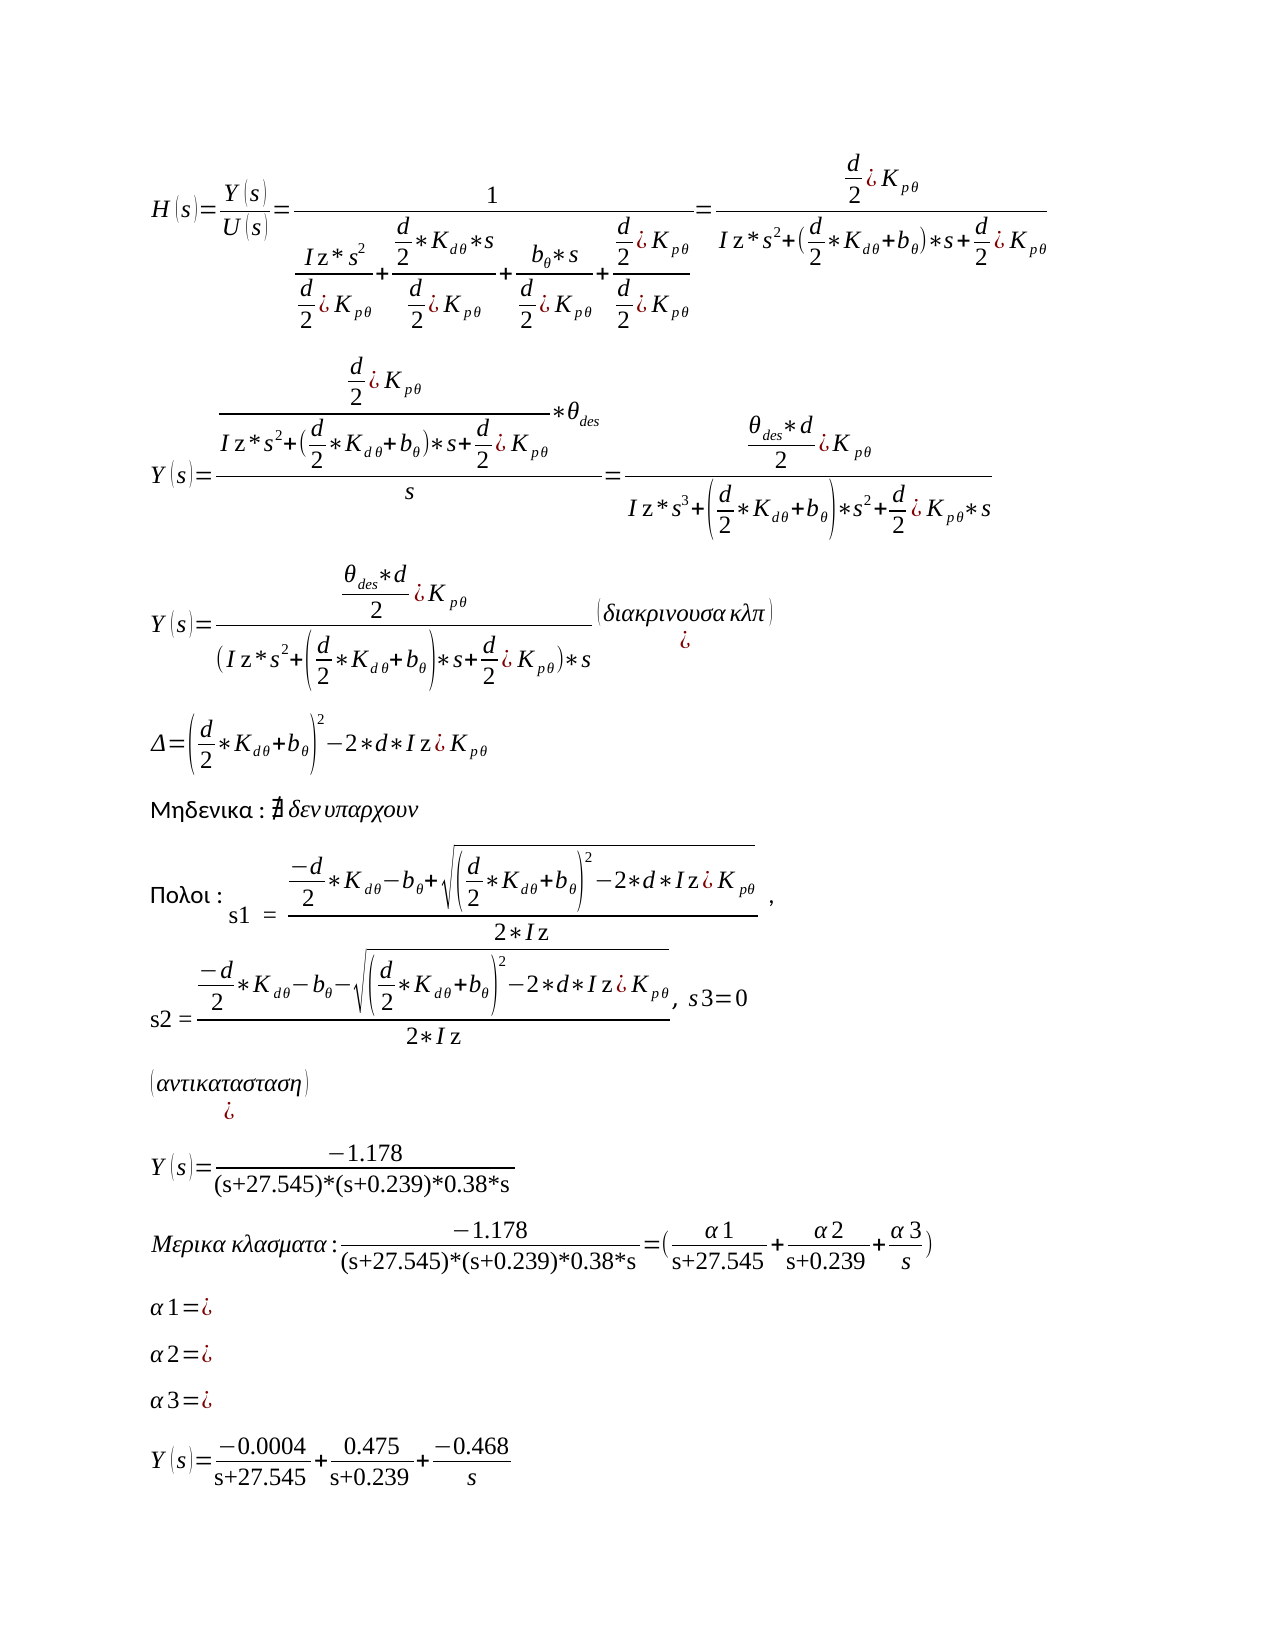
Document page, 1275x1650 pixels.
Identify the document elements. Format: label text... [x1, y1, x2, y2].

text Μηδενικα : [150, 794, 1125, 825]
text Πολοι : , , [150, 843, 1125, 1050]
